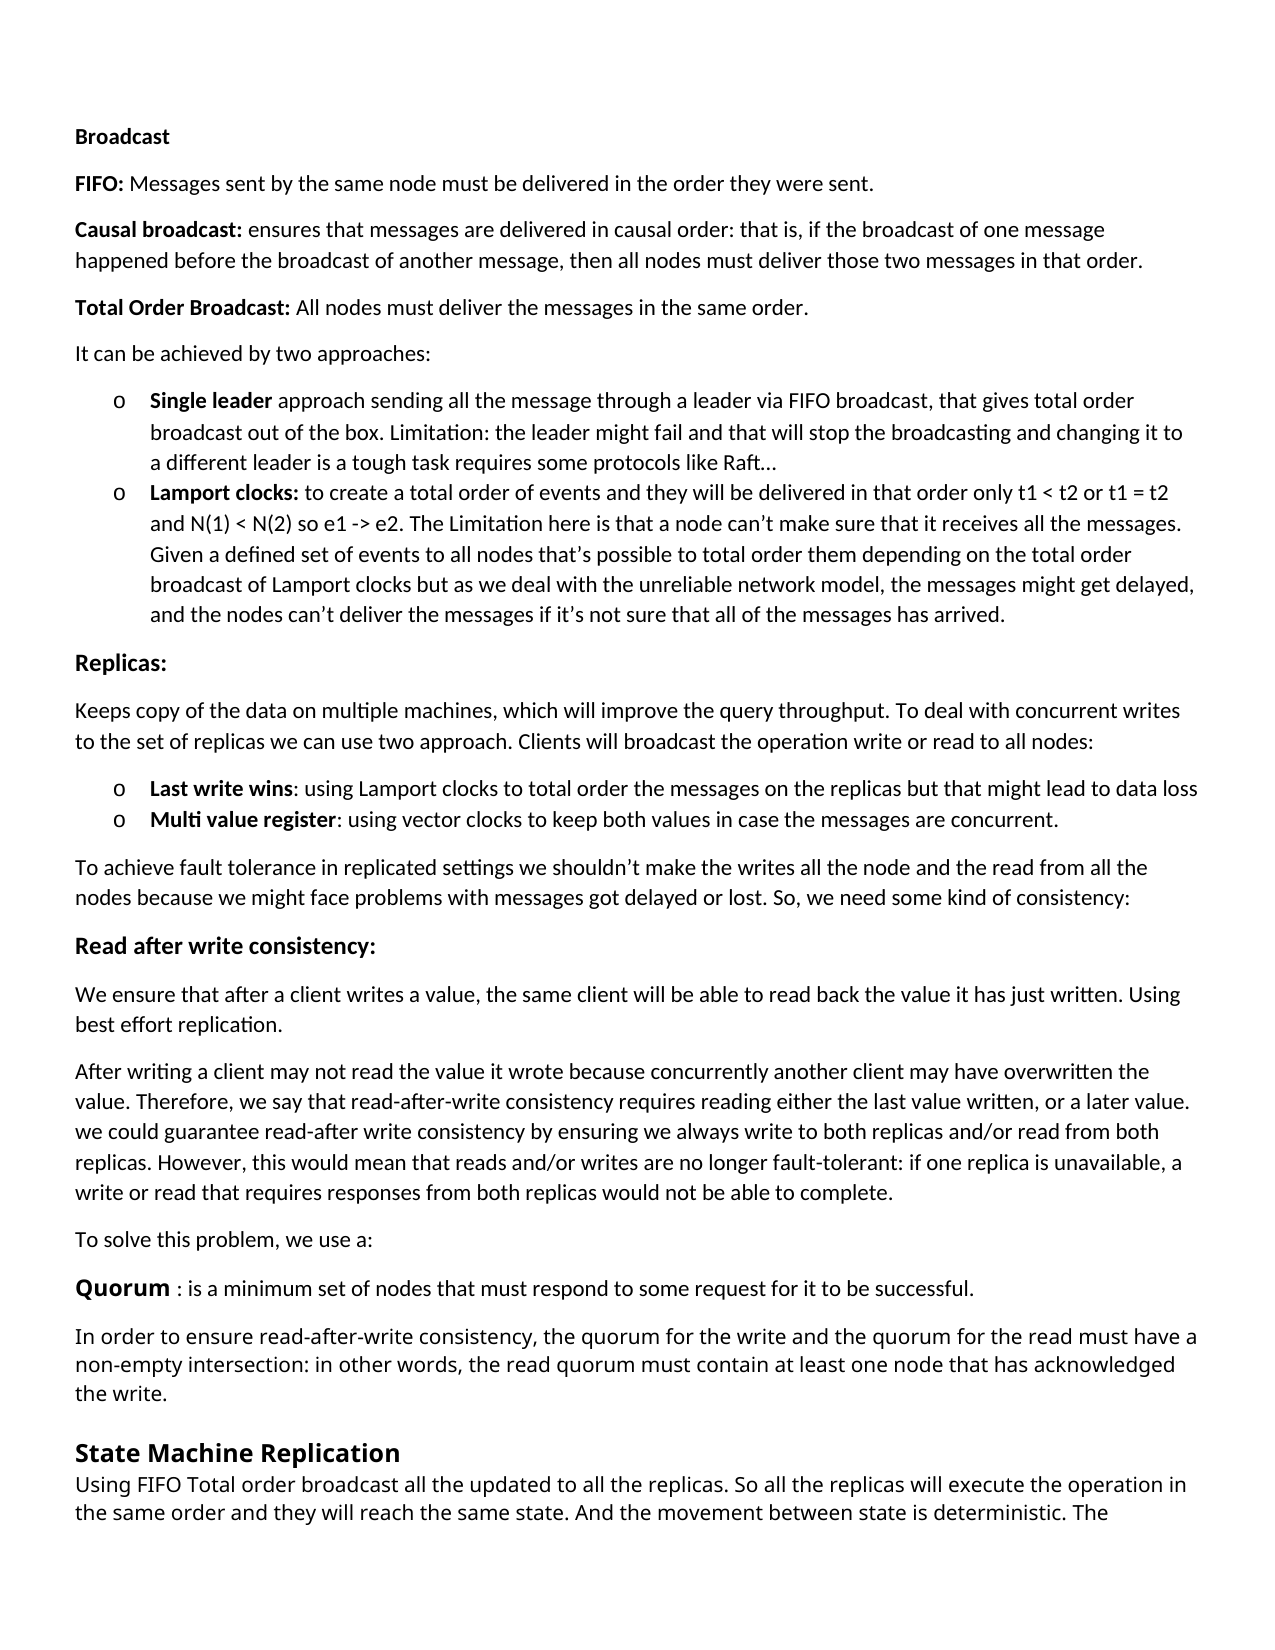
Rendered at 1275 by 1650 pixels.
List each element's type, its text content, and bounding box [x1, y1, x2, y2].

text Keeps copy of the data on multiple machines, which will improve the query throughput. To deal with concurrent writes to the set of replicas we can use two approach. Clients will broadcast the operation write or read to all nodes: [75, 697, 1200, 755]
text In order to ensure read-after-write consistency, the quorum for the write and the quorum for the read must have a non-empty intersection: in other words, the read quorum must contain at least one node that has acknowledged the write. [75, 1322, 1200, 1407]
text After writing a client may not read the value it wrote because concurrently another client may have overwritten the value. Therefore, we say that read-after-write consistency requires reading either the last value written, or a later value. we could guarantee read-after write consistency by ensuring we always write to both replicas and/or read from both replicas. However, this would mean that reads and/or writes are no longer fault-tolerant: if one replica is unavailable, a write or read that requires responses from both replicas would not be able to complete. [75, 1057, 1200, 1206]
text Quorum : is a minimum set of nodes that must respond to some request for it to be successful. [75, 1272, 1200, 1303]
text Replicas: [75, 647, 1200, 678]
text Read after write consistency: [75, 930, 1200, 961]
text To achieve fault tolerance in replicated settings we shouldn’t make the writes all the node and the read from all the nodes because we might face problems with messages got delayed or lost. So, we need some kind of consistency: [75, 853, 1200, 912]
text Total Order Broadcast: All nodes must deliver the messages in the same order. [75, 293, 1200, 321]
text State Machine Replication [75, 1436, 1200, 1470]
text Broadcast [75, 122, 1200, 150]
text We ensure that after a client writes a value, the same client will be able to read back the value it has just written. Using best effort replication. [75, 980, 1200, 1038]
text It can be achieved by two approaches: [75, 339, 1200, 368]
text Causal broadcast: ensures that messages are delivered in causal order: that is, if the broadcast of one message happened before the broadcast of another message, then all nodes must deliver those two messages in that order. [75, 216, 1200, 274]
list Last write wins: using Lamport clocks to total order the messages on the replicas but that might lead to data loss [112, 774, 1200, 803]
text FIFO: Messages sent by the same node must be delivered in the order they were sent. [75, 169, 1200, 197]
list Lamport clocks: to create a total order of events and they will be delivered in that order only t1 < t2 or t1 = t2 and N(1) < N(2) so e1 -> e2. The Limitation here is that a node can’t make sure that it receives all the messages. Given a defined set of events to all nodes that’s possible to total order them depending on the total order broadcast of Lamport clocks but as we deal with the unreliable network model, the messages might get delayed, and the nodes can’t deliver the messages if it’s not sure that all of the messages has arrived. [112, 478, 1200, 628]
text To solve this problem, we use a: [75, 1225, 1200, 1253]
list Single leader approach sending all the message through a leader via FIFO broadcast, that gives total order broadcast out of the box. Limitation: the leader might fail and that will stop the broadcasting and changing it to a different leader is a tough task requires some protocols like Raft… [112, 386, 1200, 476]
list Multi value register: using vector clocks to keep both values in case the messages are concurrent. [112, 805, 1200, 834]
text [75, 1470, 1200, 1527]
